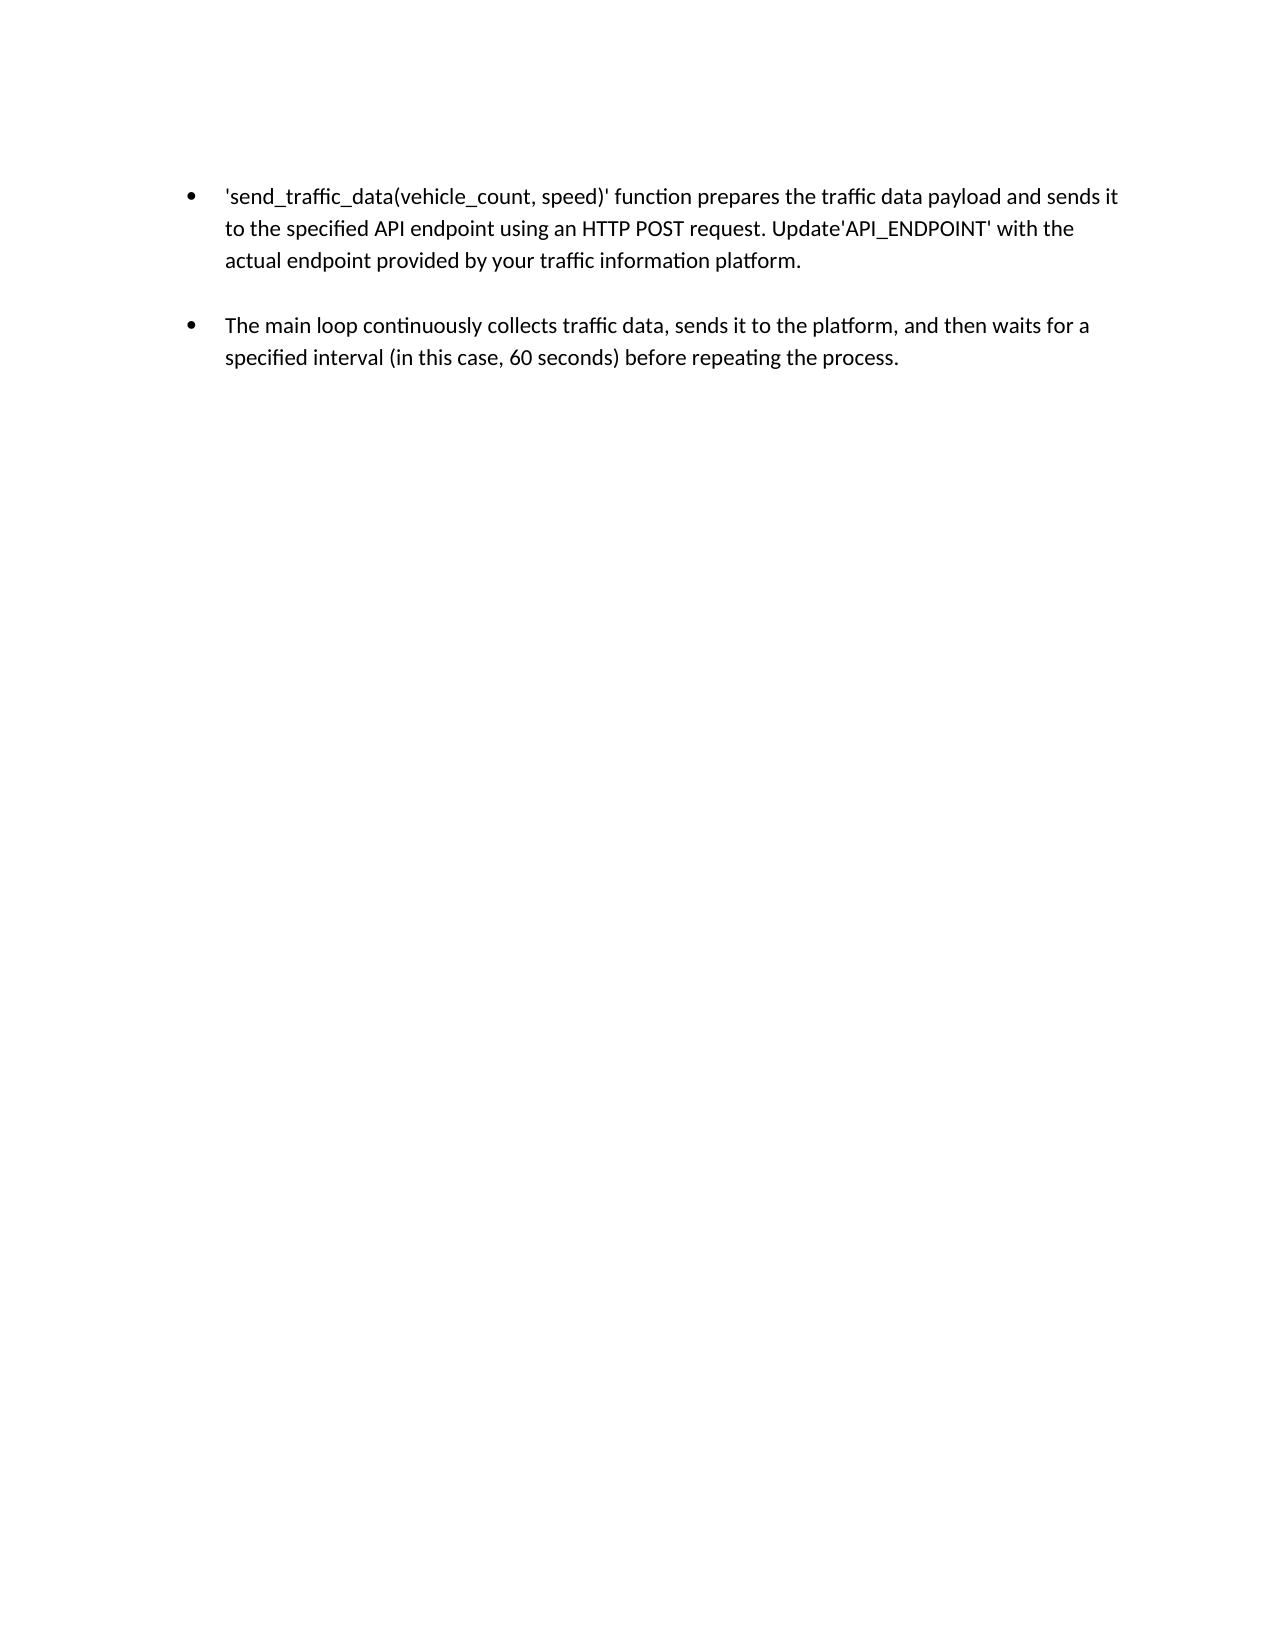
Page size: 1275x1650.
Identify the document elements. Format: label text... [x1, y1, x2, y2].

list The main loop continuously collects traffic data, sends it to the platform, and then waits for a specified interval (in this case, 60 seconds) before repeating the process. [187, 311, 1125, 371]
list 'send_traffic_data(vehicle_count, speed)' function prepares the traffic data payload and sends it to the specified API endpoint using an HTTP POST request. Update'API_ENDPOINT' with the actual endpoint provided by your traffic information platform. [187, 182, 1125, 274]
